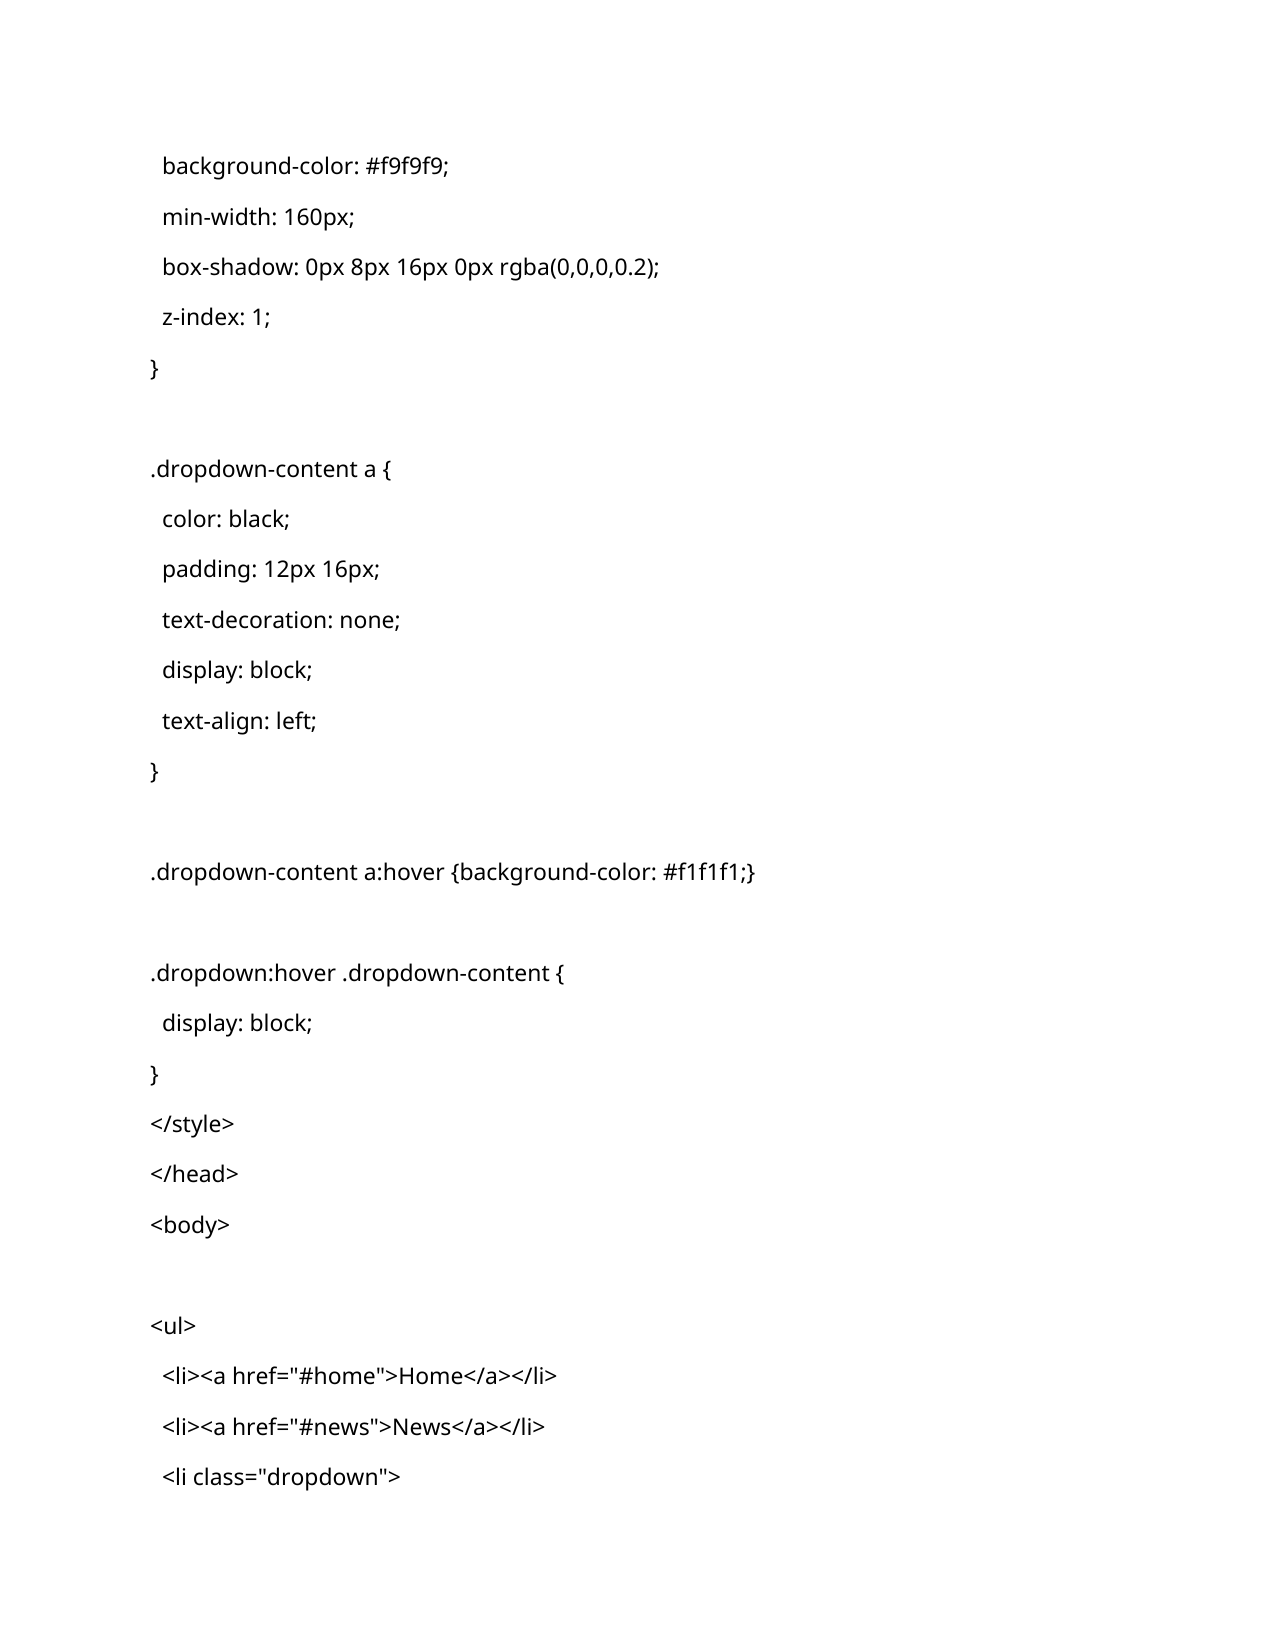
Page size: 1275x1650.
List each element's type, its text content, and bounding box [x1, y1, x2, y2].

text display: block; [150, 654, 1125, 685]
text .dropdown-content a { [150, 452, 1125, 484]
text <body> [150, 1209, 1125, 1240]
text text-align: left; [150, 704, 1125, 736]
text </style> [150, 1108, 1125, 1139]
text min-width: 160px; [150, 200, 1125, 232]
text box-shadow: 0px 8px 16px 0px rgba(0,0,0,0.2); [150, 251, 1125, 282]
text <li><a href="#home">Home</a></li> [150, 1360, 1125, 1391]
text <li class="dropdown"> [150, 1461, 1125, 1492]
text <li><a href="#news">News</a></li> [150, 1410, 1125, 1442]
text } [150, 755, 1125, 786]
text color: black; [150, 503, 1125, 534]
text display: block; [150, 1007, 1125, 1038]
text } [150, 352, 1125, 383]
text </head> [150, 1158, 1125, 1189]
text .dropdown:hover .dropdown-content { [150, 957, 1125, 988]
text text-decoration: none; [150, 604, 1125, 635]
text background-color: #f9f9f9; [150, 150, 1125, 181]
text } [150, 1057, 1125, 1089]
text z-index: 1; [150, 301, 1125, 332]
text .dropdown-content a:hover {background-color: #f1f1f1;} [150, 856, 1125, 887]
text padding: 12px 16px; [150, 553, 1125, 584]
text <ul> [150, 1309, 1125, 1341]
